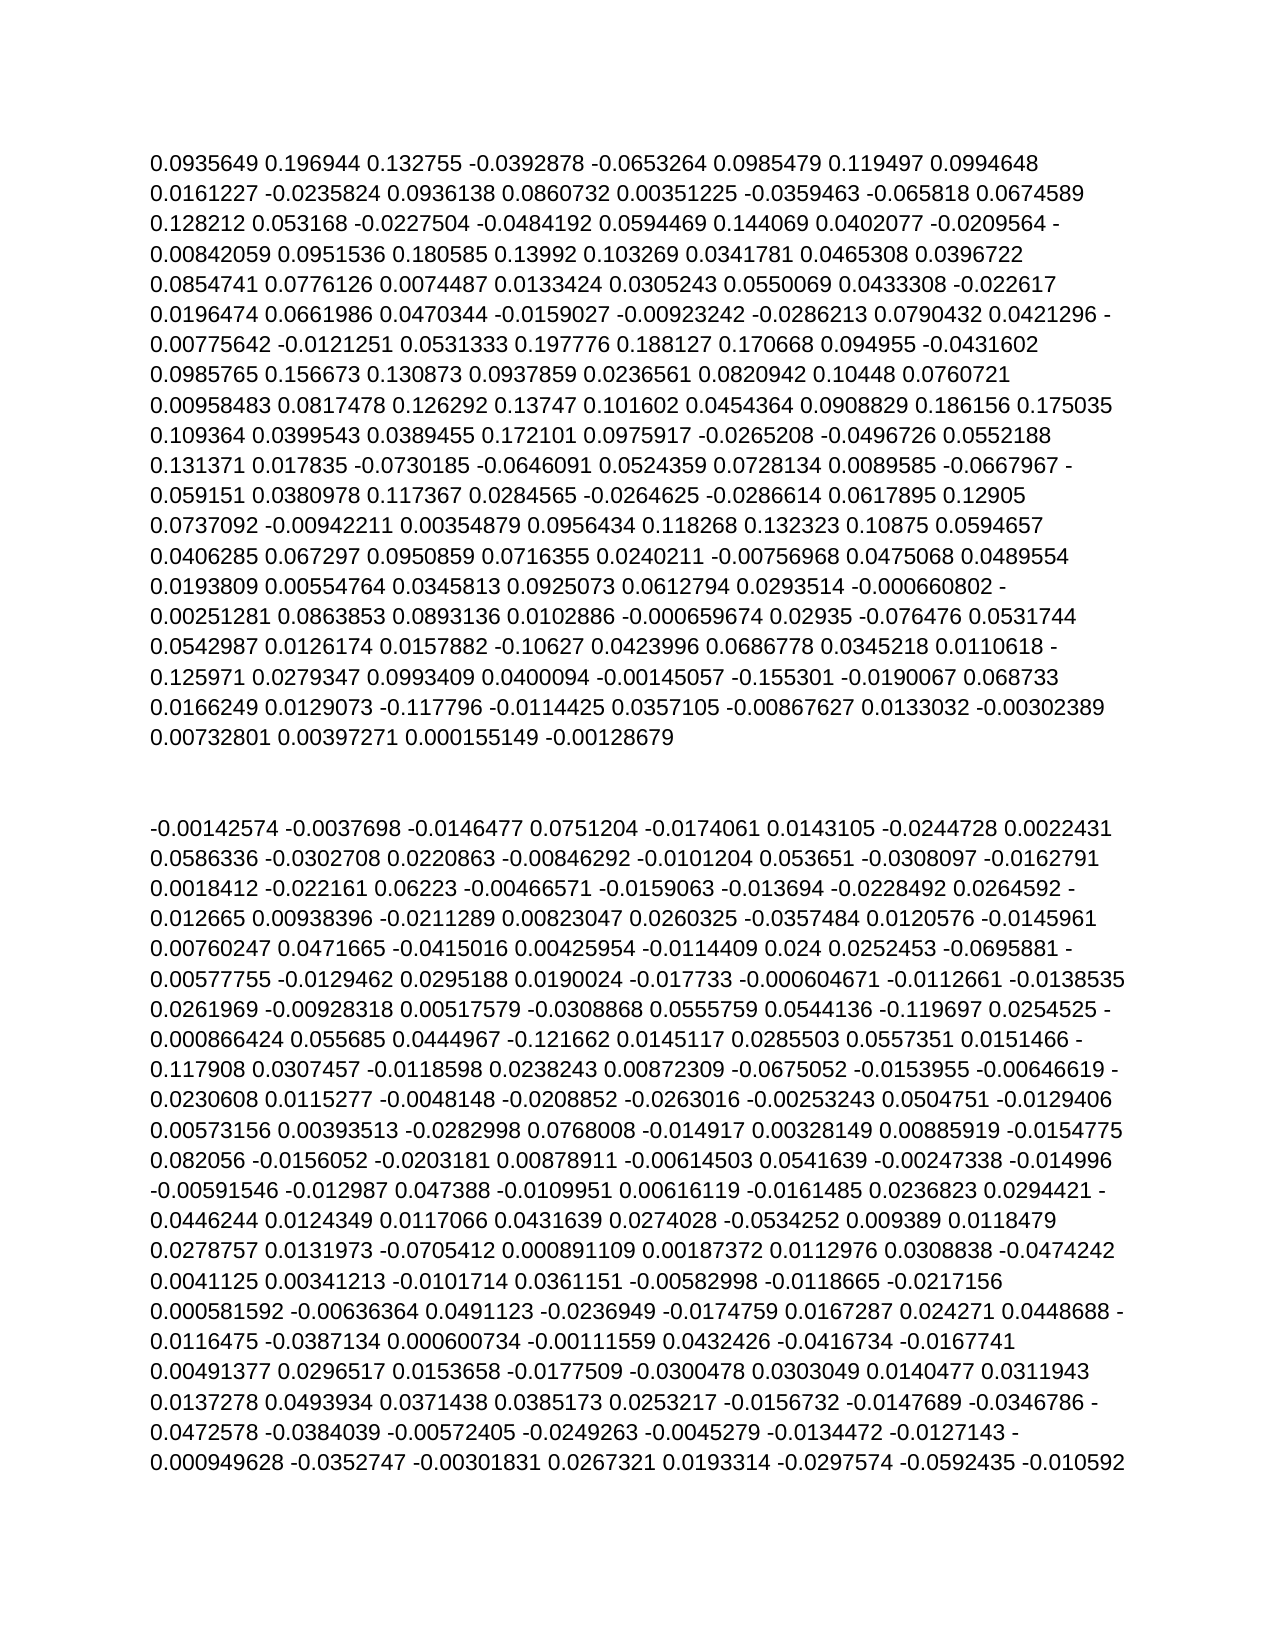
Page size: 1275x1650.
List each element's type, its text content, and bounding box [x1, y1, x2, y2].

text 0.0935649 0.196944 0.132755 -0.0392878 -0.0653264 0.0985479 0.119497 0.0994648 0.0161227 -0.0235824 0.0936138 0.0860732 0.00351225 -0.0359463 -0.065818 0.0674589 0.128212 0.053168 -0.0227504 -0.0484192 0.0594469 0.144069 0.0402077 -0.0209564 -0.00842059 0.0951536 0.180585 0.13992 0.103269 0.0341781 0.0465308 0.0396722 0.0854741 0.0776126 0.0074487 0.0133424 0.0305243 0.0550069 0.0433308 -0.022617 0.0196474 0.0661986 0.0470344 -0.0159027 -0.00923242 -0.0286213 0.0790432 0.0421296 -0.00775642 -0.0121251 0.0531333 0.197776 0.188127 0.170668 0.094955 -0.0431602 0.0985765 0.156673 0.130873 0.0937859 0.0236561 0.0820942 0.10448 0.0760721 0.00958483 0.0817478 0.126292 0.13747 0.101602 0.0454364 0.0908829 0.186156 0.175035 0.109364 0.0399543 0.0389455 0.172101 0.0975917 -0.0265208 -0.0496726 0.0552188 0.131371 0.017835 -0.0730185 -0.0646091 0.0524359 0.0728134 0.0089585 -0.0667967 -0.059151 0.0380978 0.117367 0.0284565 -0.0264625 -0.0286614 0.0617895 0.12905 0.0737092 -0.00942211 0.00354879 0.0956434 0.118268 0.132323 0.10875 0.0594657 0.0406285 0.067297 0.0950859 0.0716355 0.0240211 -0.00756968 0.0475068 0.0489554 0.0193809 0.00554764 0.0345813 0.0925073 0.0612794 0.0293514 -0.000660802 -0.00251281 0.0863853 0.0893136 0.0102886 -0.000659674 0.02935 -0.076476 0.0531744 0.0542987 0.0126174 0.0157882 -0.10627 0.0423996 0.0686778 0.0345218 0.0110618 -0.125971 0.0279347 0.0993409 0.0400094 -0.00145057 -0.155301 -0.0190067 0.068733 0.0166249 0.0129073 -0.117796 -0.0114425 0.0357105 -0.00867627 0.0133032 -0.00302389 0.00732801 0.00397271 0.000155149 -0.00128679 [150, 150, 1125, 750]
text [150, 814, 1125, 1475]
